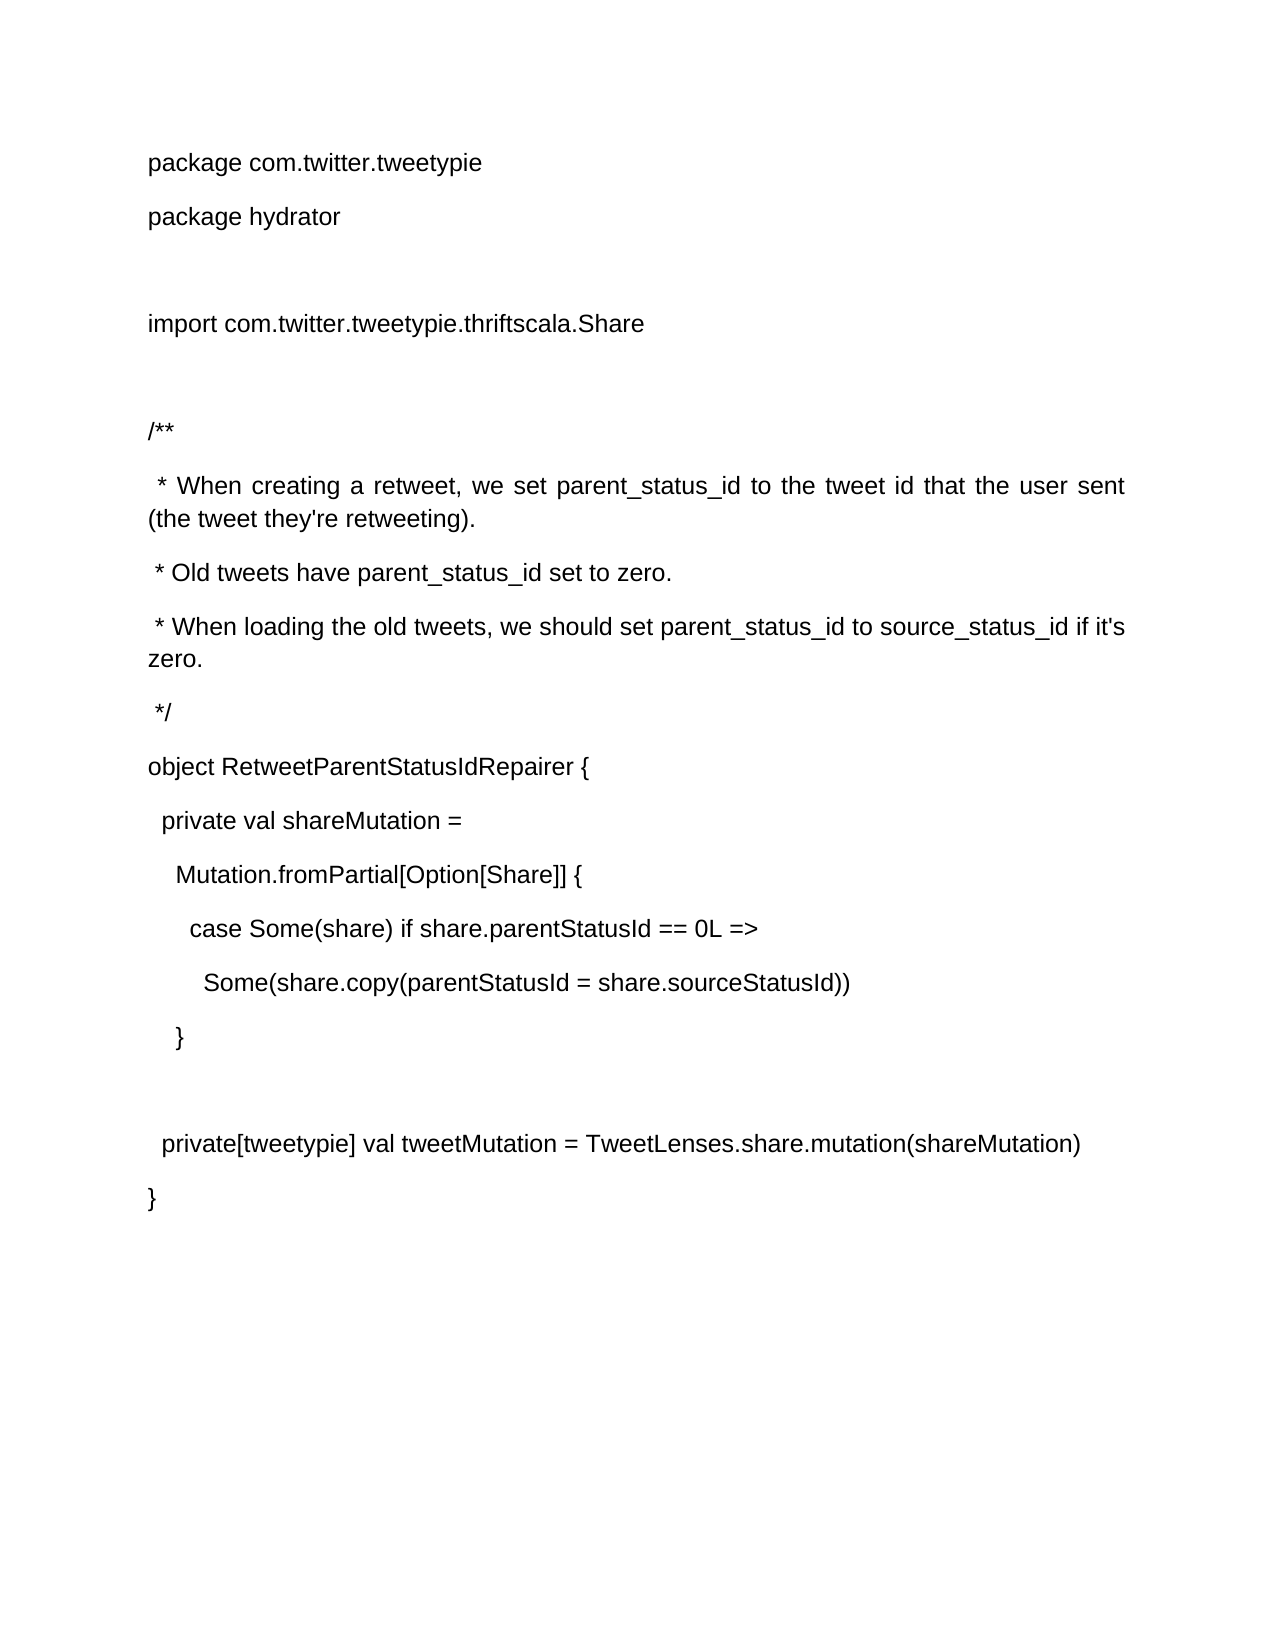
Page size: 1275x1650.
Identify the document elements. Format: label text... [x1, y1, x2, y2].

text private val shareMutation = [148, 806, 1127, 835]
text Mutation.fromPartial[Option[Share]] { [148, 860, 1127, 889]
text case Some(share) if share.parentStatusId == 0L => [148, 914, 1127, 942]
text */ [148, 698, 1127, 727]
text object RetweetParentStatusIdRepairer { [148, 752, 1127, 781]
text * When creating a retweet, we set parent_status_id to the tweet id that the user sent (the tweet they're retweeting). [148, 471, 1127, 532]
text private[tweetypie] val tweetMutation = TweetLenses.share.mutation(shareMutation) [148, 1129, 1127, 1158]
text package hydrator [148, 201, 1127, 230]
text Some(share.copy(parentStatusId = share.sourceStatusId)) [148, 968, 1127, 996]
text } [148, 1183, 1127, 1212]
text * When loading the old tweets, we should set parent_status_id to source_status_id if it's zero. [148, 611, 1127, 673]
text /** [148, 417, 1127, 446]
text import com.twitter.tweetypie.thriftscala.Share [148, 309, 1127, 338]
text } [148, 1021, 1127, 1050]
text package com.twitter.tweetypie [148, 148, 1127, 176]
text * Old tweets have parent_status_id set to zero. [148, 558, 1127, 586]
